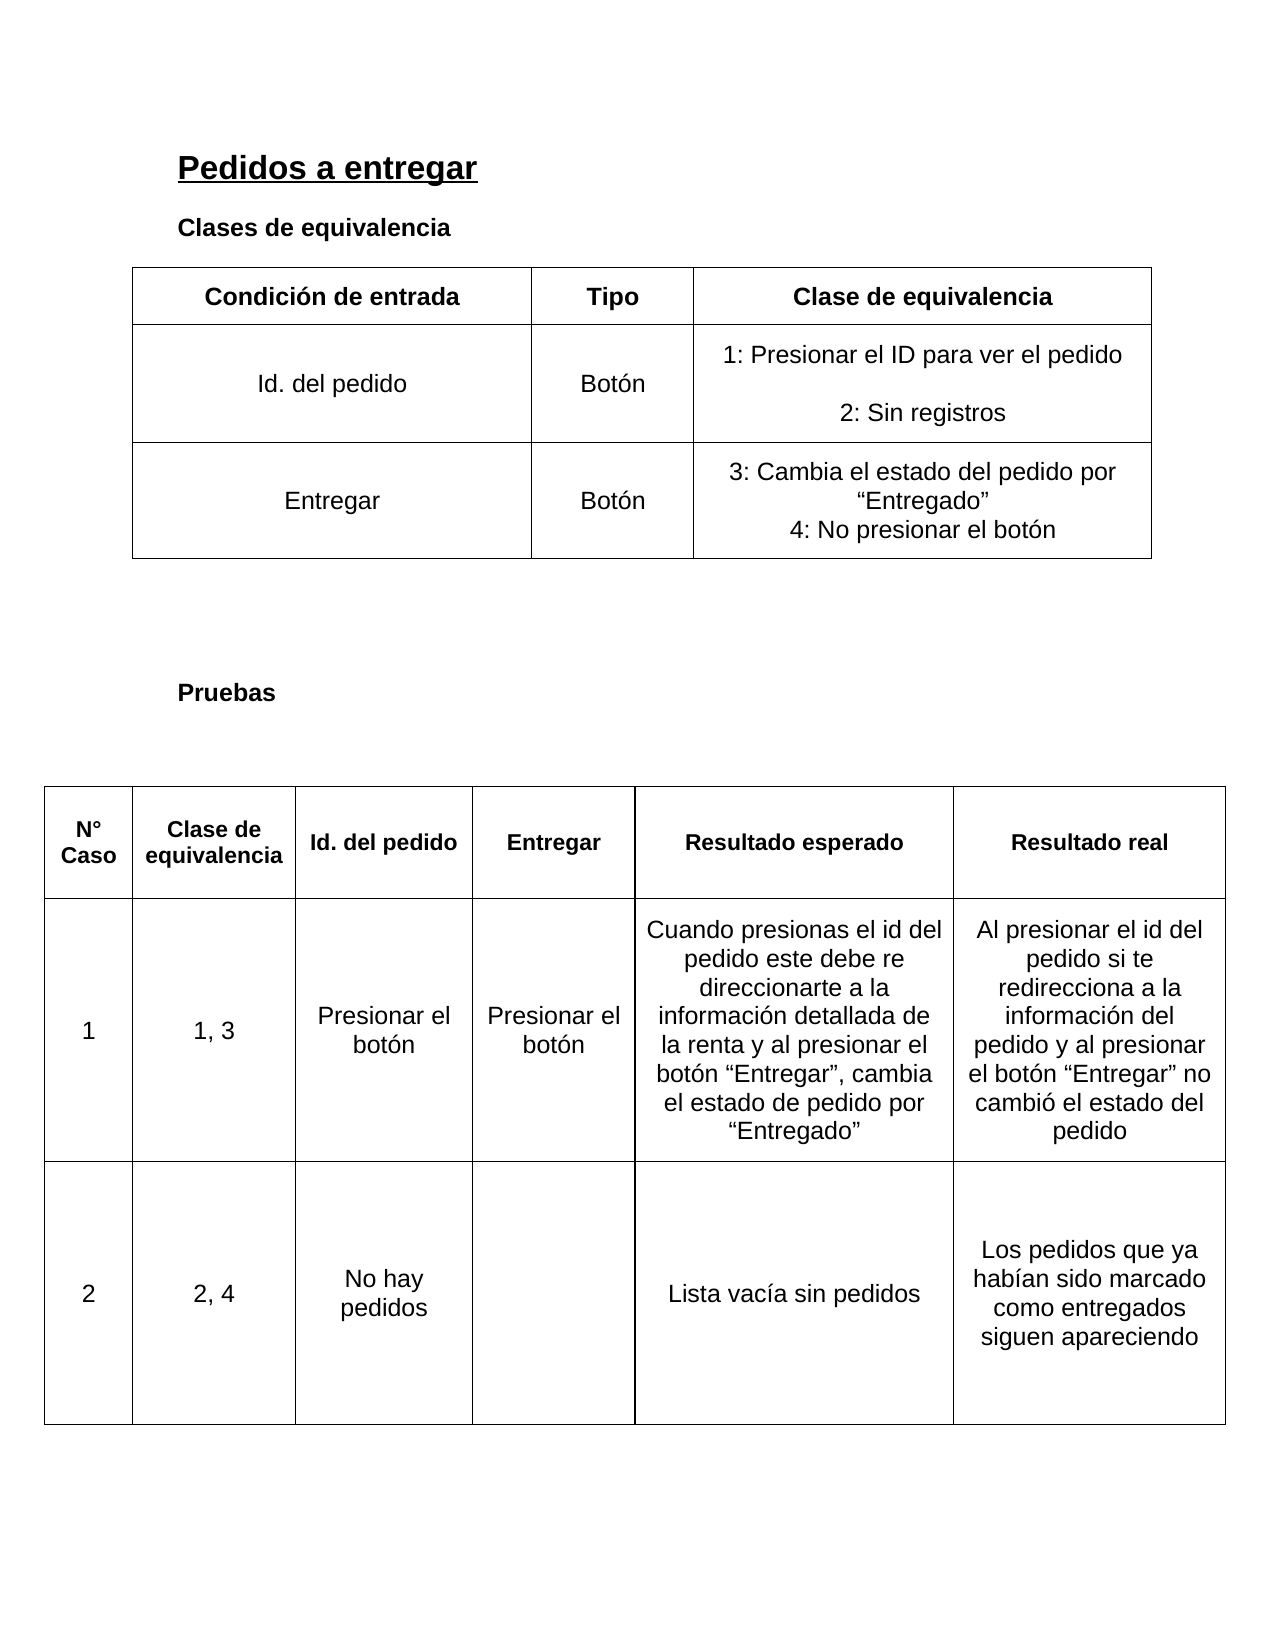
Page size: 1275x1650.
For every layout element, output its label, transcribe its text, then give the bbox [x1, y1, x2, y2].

table_cell 1, 3 [133, 899, 295, 1161]
table_cell Entregar [133, 443, 531, 558]
table_cell 1: Presionar el ID para ver el pedido 2: Sin registros [694, 325, 1151, 442]
table_cell 1 [45, 899, 132, 1161]
table_cell No hay pedidos [296, 1162, 472, 1424]
table_header Tipo [532, 268, 693, 324]
table_cell Lista vacía sin pedidos [636, 1162, 953, 1424]
table_cell 2, 4 [133, 1162, 295, 1424]
text Pruebas [177, 678, 1098, 707]
table_cell Cuando presionas el id del pedido este debe re direccionarte a la información detallada de la renta y al presionar el botón “Entregar”, cambia el estado de pedido por “Entregado” [636, 899, 953, 1161]
table_header Id. del pedido [296, 787, 472, 898]
text Clases de equivalencia [177, 213, 1098, 241]
table_header Clase de equivalencia [133, 787, 295, 898]
table_cell Botón [532, 443, 693, 558]
table_header Clase de equivalencia [694, 268, 1151, 324]
table_cell 3: Cambia el estado del pedido por “Entregado” 4: No presionar el botón [694, 443, 1151, 558]
table_header Resultado esperado [636, 787, 953, 898]
table_header N° Caso [45, 787, 132, 898]
table_cell [473, 1162, 634, 1424]
table_header Resultado real [954, 787, 1225, 898]
table_cell Al presionar el id del pedido si te redirecciona a la información del pedido y al presionar el botón “Entregar” no cambió el estado del pedido [954, 899, 1225, 1161]
table_cell Id. del pedido [133, 325, 531, 442]
table_cell Presionar el botón [473, 899, 634, 1161]
table_header Entregar [473, 787, 634, 898]
text Pedidos a entregar [177, 148, 1098, 186]
table_cell Los pedidos que ya habían sido marcado como entregados siguen apareciendo [954, 1162, 1225, 1424]
table_header Condición de entrada [133, 268, 531, 324]
table_cell Botón [532, 325, 693, 442]
table_cell Presionar el botón [296, 899, 472, 1161]
table_cell 2 [45, 1162, 132, 1424]
